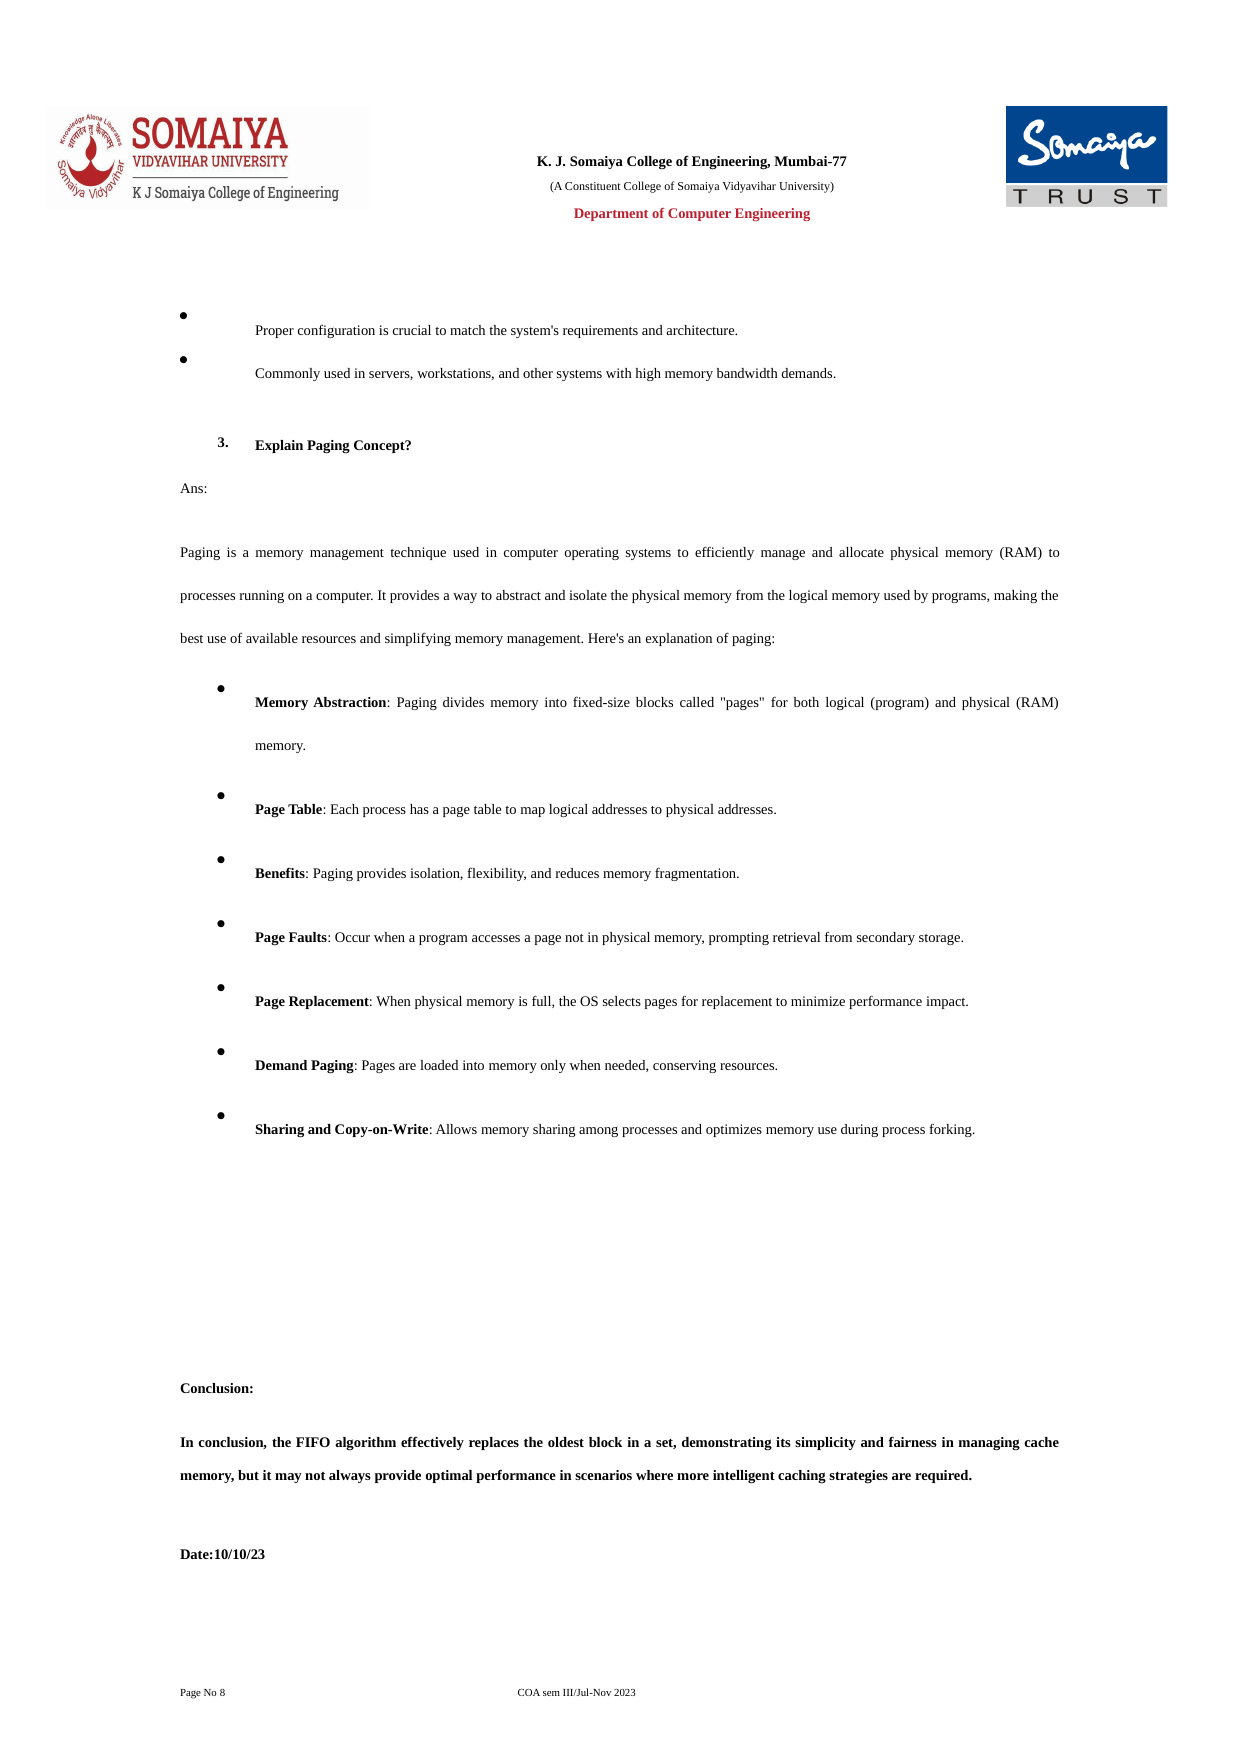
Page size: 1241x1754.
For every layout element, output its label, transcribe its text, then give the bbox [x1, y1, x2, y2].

picture [1006, 106, 1168, 207]
list Benefits: Paging provides isolation, flexibility, and reduces memory fragmentation. [217, 853, 1060, 882]
list Page Table: Each process has a page table to map logical addresses to physical addresses. [217, 789, 1060, 818]
text Ans: [180, 468, 1060, 496]
text In conclusion, the FIFO algorithm effectively replaces the oldest block in a set, demonstrating its simplicity and fairness in managing cache memory, but it may not always provide optimal performance in scenarios where more intelligent caching strategies are required. [180, 1422, 1060, 1484]
picture [45, 106, 370, 209]
list Sharing and Copy-on-Write: Allows memory sharing among processes and optimizes memory use during process forking. [217, 1109, 1060, 1137]
text Conclusion: [180, 1368, 1060, 1397]
list Commonly used in servers, workstations, and other systems with high memory bandwidth demands. [180, 353, 1060, 381]
text Paging is a memory management technique used in computer operating systems to efficiently manage and allocate physical memory (RAM) to processes running on a computer. It provides a way to abstract and isolate the physical memory from the logical memory used by programs, making the best use of available resources and simplifying memory management. Here's an explanation of paging: [180, 532, 1060, 647]
text Date:10/10/23 [180, 1534, 1060, 1563]
list Page Faults: Occur when a program accesses a page not in physical memory, prompting retrieval from secondary storage. [217, 917, 1060, 946]
list Proper configuration is crucial to match the system's requirements and architecture. [180, 309, 1060, 338]
list Memory Abstraction: Paging divides memory into fixed-size blocks called "pages" for both logical (program) and physical (RAM) memory. [217, 682, 1060, 754]
list Page Replacement: When physical memory is full, the OS selects pages for replacement to minimize performance impact. [217, 981, 1060, 1009]
list Demand Paging: Pages are loaded into memory only when needed, conserving resources. [217, 1045, 1060, 1073]
list Explain Paging Concept? [217, 424, 1060, 453]
